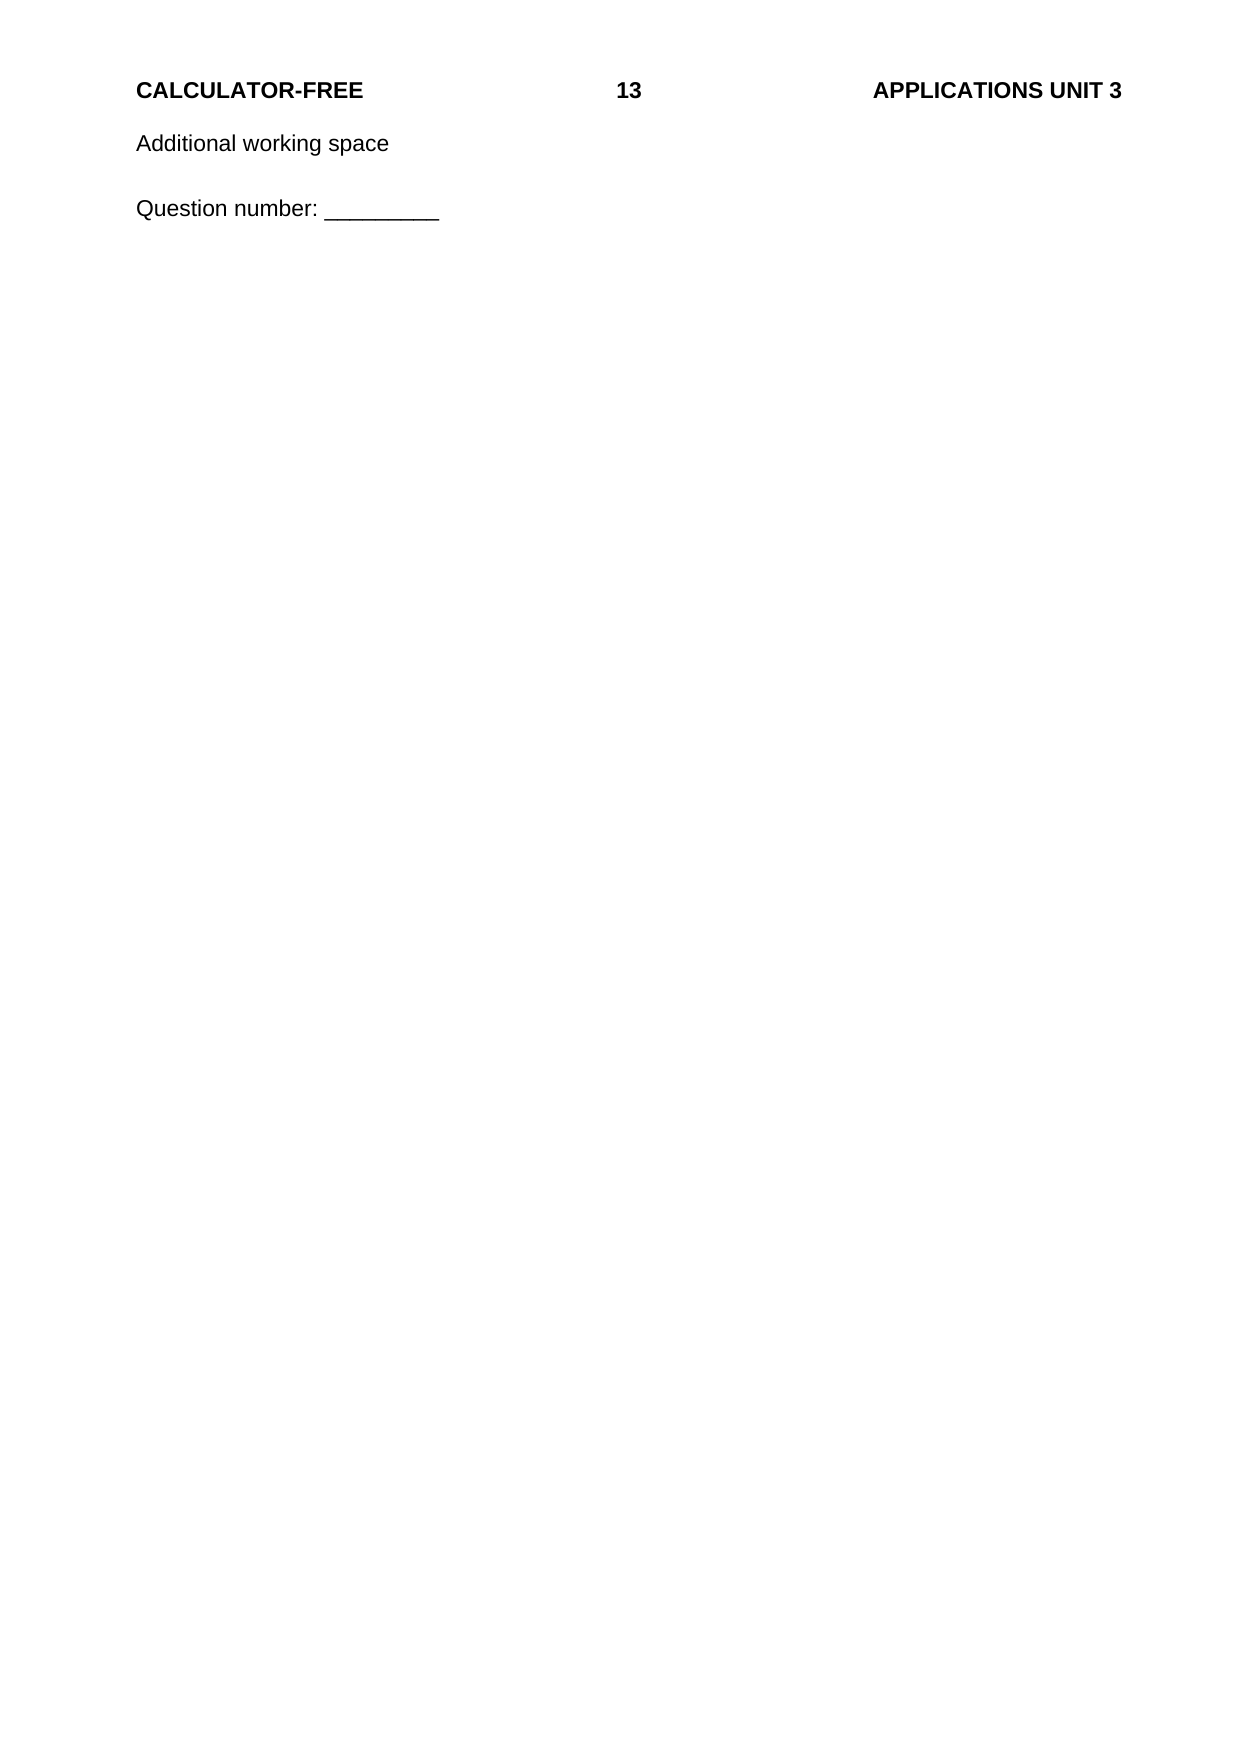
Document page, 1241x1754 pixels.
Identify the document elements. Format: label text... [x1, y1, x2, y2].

text Additional working space [136, 130, 1122, 156]
text Question number: _________ [136, 195, 1122, 221]
